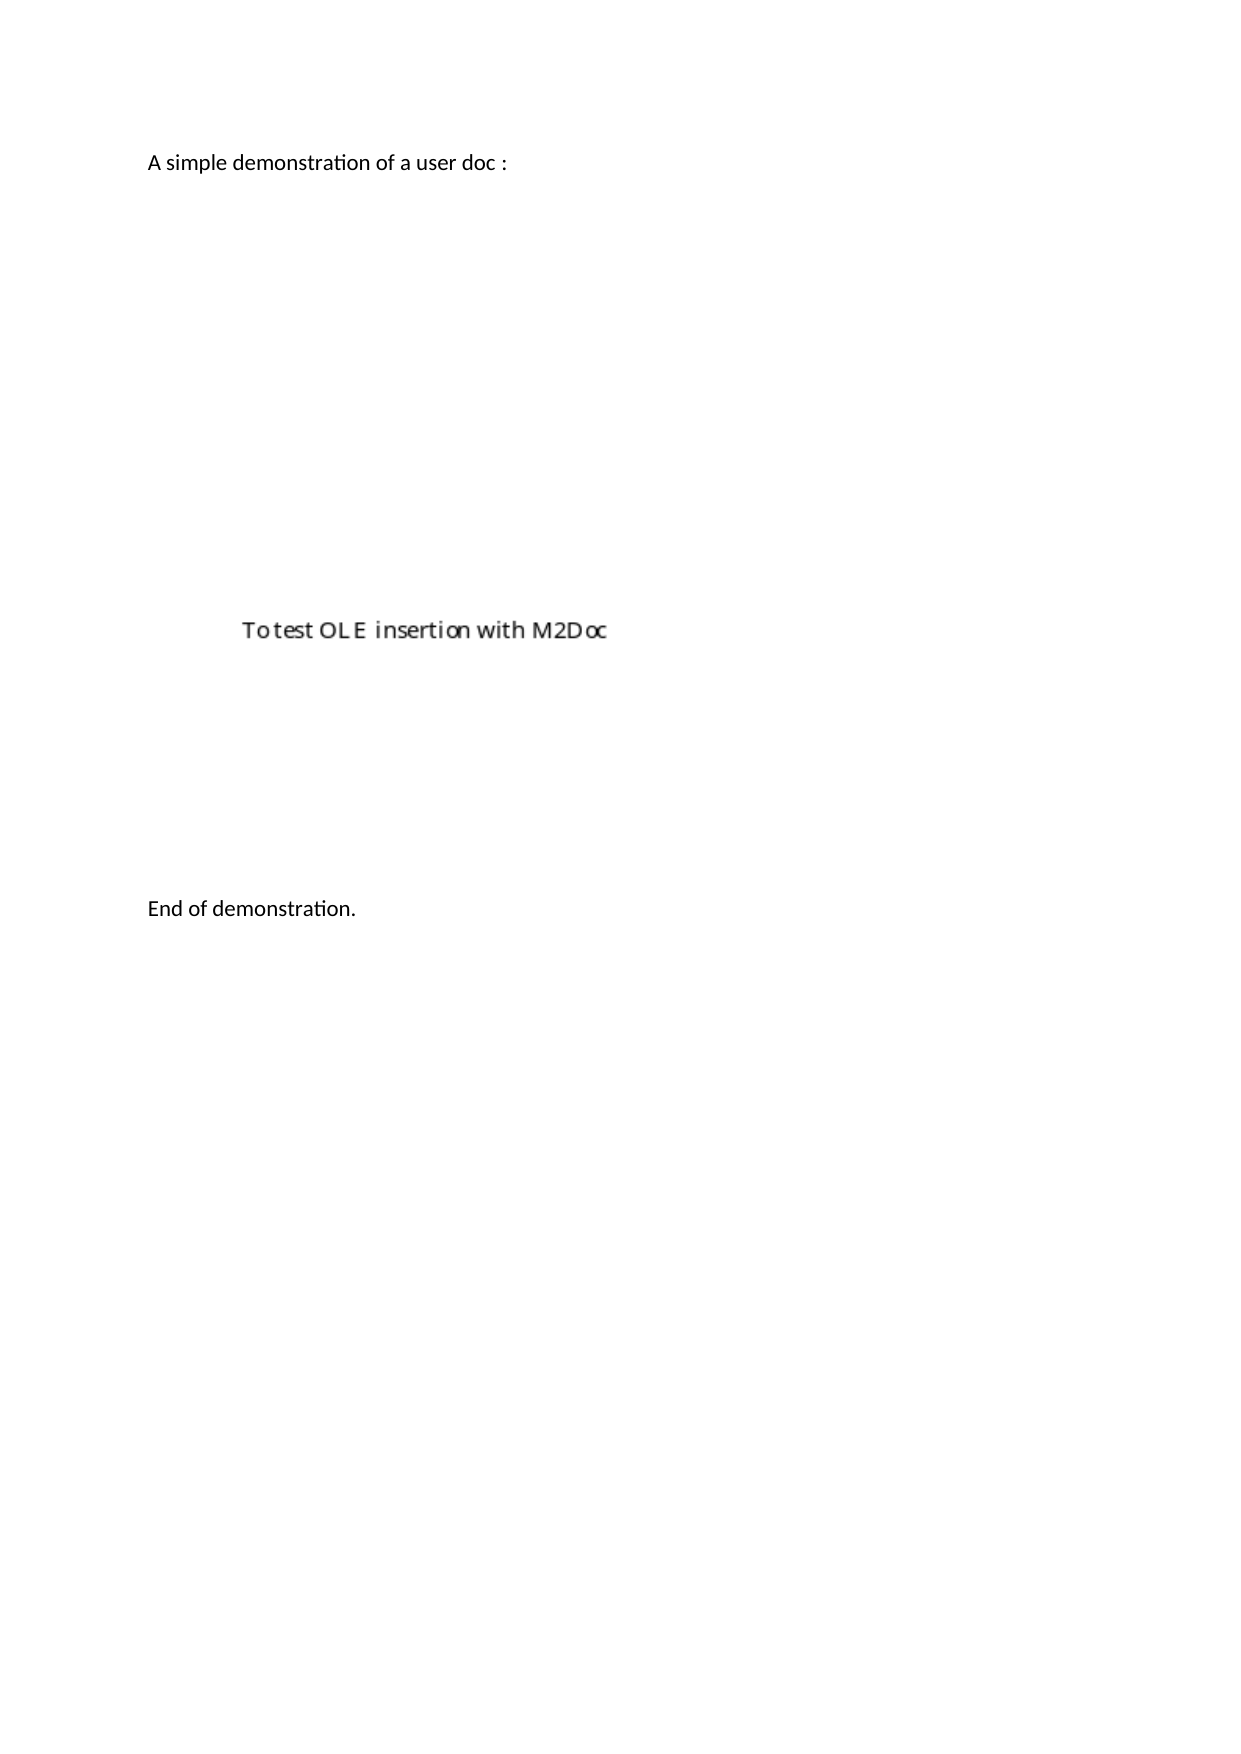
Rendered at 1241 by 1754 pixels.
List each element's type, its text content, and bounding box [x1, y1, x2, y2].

text End of demonstration. [148, 894, 1093, 922]
text A simple demonstration of a user doc : [148, 148, 1093, 176]
